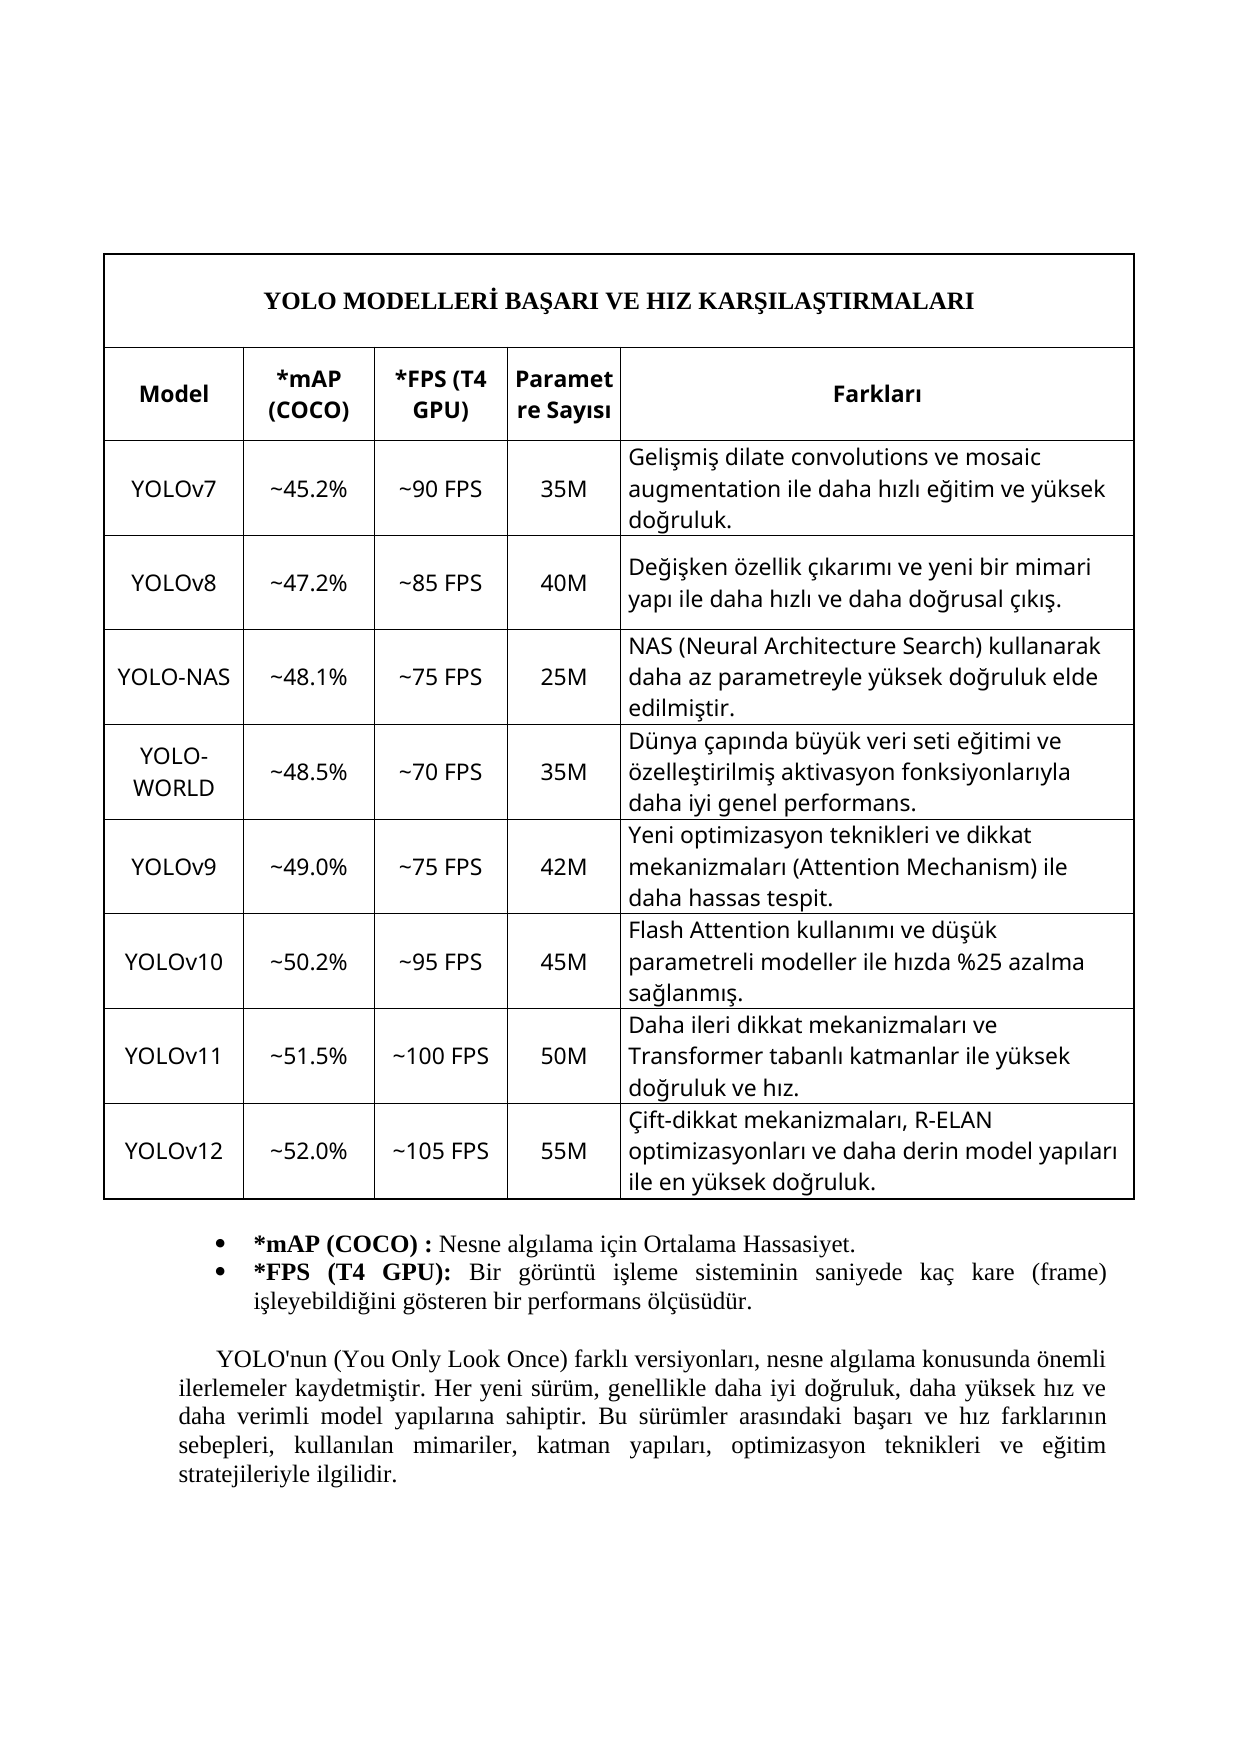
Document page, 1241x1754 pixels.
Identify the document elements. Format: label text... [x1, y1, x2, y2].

table_cell YOLO-WORLD [105, 725, 243, 818]
table_cell YOLOv10 [105, 914, 243, 1008]
table_cell Değişken özellik çıkarımı ve yeni bir mimari yapı ile daha hızlı ve daha doğrusal çıkış. [621, 536, 1133, 629]
table_cell ~47.2% [244, 536, 374, 629]
table_cell 55M [508, 1104, 620, 1198]
table_cell ~49.0% [244, 820, 374, 913]
table_cell *mAP (COCO) [244, 348, 374, 440]
table_cell Dünya çapında büyük veri seti eğitimi ve özelleştirilmiş aktivasyon fonksiyonlarıyla daha iyi genel performans. [621, 725, 1133, 818]
table_cell ~105 FPS [375, 1104, 507, 1198]
table_cell Model [105, 348, 243, 440]
table_cell Yeni optimizasyon teknikleri ve dikkat mekanizmaları (Attention Mechanism) ile daha hassas tespit. [621, 820, 1133, 913]
table_cell YOLOv11 [105, 1009, 243, 1103]
table_cell YOLOv12 [105, 1104, 243, 1198]
table_cell 35M [508, 441, 620, 535]
table_header YOLO MODELLERİ BAŞARI VE HIZ KARŞILAŞTIRMALARI [105, 255, 1133, 347]
table_cell ~100 FPS [375, 1009, 507, 1103]
table_cell ~70 FPS [375, 725, 507, 818]
table_cell ~95 FPS [375, 914, 507, 1008]
table_cell ~45.2% [244, 441, 374, 535]
table_cell ~51.5% [244, 1009, 374, 1103]
table_cell Parametre Sayısı [508, 348, 620, 440]
table_cell YOLO-NAS [105, 630, 243, 724]
table_cell *FPS (T4 GPU) [375, 348, 507, 440]
list *FPS (T4 GPU): Bir görüntü işleme sisteminin saniyede kaç kare (frame) işleyebildiğini gösteren bir performans ölçüsüdür. [216, 1257, 1107, 1315]
table_cell 50M [508, 1009, 620, 1103]
table_cell YOLOv8 [105, 536, 243, 629]
list *mAP (COCO) : Nesne algılama için Ortalama Hassasiyet. [216, 1229, 1107, 1257]
table_cell 40M [508, 536, 620, 629]
table_cell YOLOv7 [105, 441, 243, 535]
table_cell ~75 FPS [375, 820, 507, 913]
table_cell ~52.0% [244, 1104, 374, 1198]
table_cell Daha ileri dikkat mekanizmaları ve Transformer tabanlı katmanlar ile yüksek doğruluk ve hız. [621, 1009, 1133, 1103]
table_cell Gelişmiş dilate convolutions ve mosaic augmentation ile daha hızlı eğitim ve yüksek doğruluk. [621, 441, 1133, 535]
table_cell ~48.1% [244, 630, 374, 724]
table_cell 25M [508, 630, 620, 724]
table_cell YOLOv9 [105, 820, 243, 913]
text YOLO'nun (You Only Look Once) farklı versiyonları, nesne algılama konusunda önemli ilerlemeler kaydetmiştir. Her yeni sürüm, genellikle daha iyi doğruluk, daha yüksek hız ve daha verimli model yapılarına sahiptir. Bu sürümler arasındaki başarı ve hız farklarının sebepleri, kullanılan mimariler, katman yapıları, optimizasyon teknikleri ve eğitim stratejileriyle ilgilidir. [178, 1344, 1107, 1488]
table_cell Flash Attention kullanımı ve düşük parametreli modeller ile hızda %25 azalma sağlanmış. [621, 914, 1133, 1008]
table_cell ~50.2% [244, 914, 374, 1008]
table_cell 35M [508, 725, 620, 818]
table_cell 42M [508, 820, 620, 913]
table_cell Çift-dikkat mekanizmaları, R-ELAN optimizasyonları ve daha derin model yapıları ile en yüksek doğruluk. [621, 1104, 1133, 1198]
table_cell ~85 FPS [375, 536, 507, 629]
table_cell NAS (Neural Architecture Search) kullanarak daha az parametreyle yüksek doğruluk elde edilmiştir. [621, 630, 1133, 724]
table_cell ~75 FPS [375, 630, 507, 724]
table_cell Farkları [621, 348, 1133, 440]
table_cell ~48.5% [244, 725, 374, 818]
table_cell 45M [508, 914, 620, 1008]
table_cell ~90 FPS [375, 441, 507, 535]
